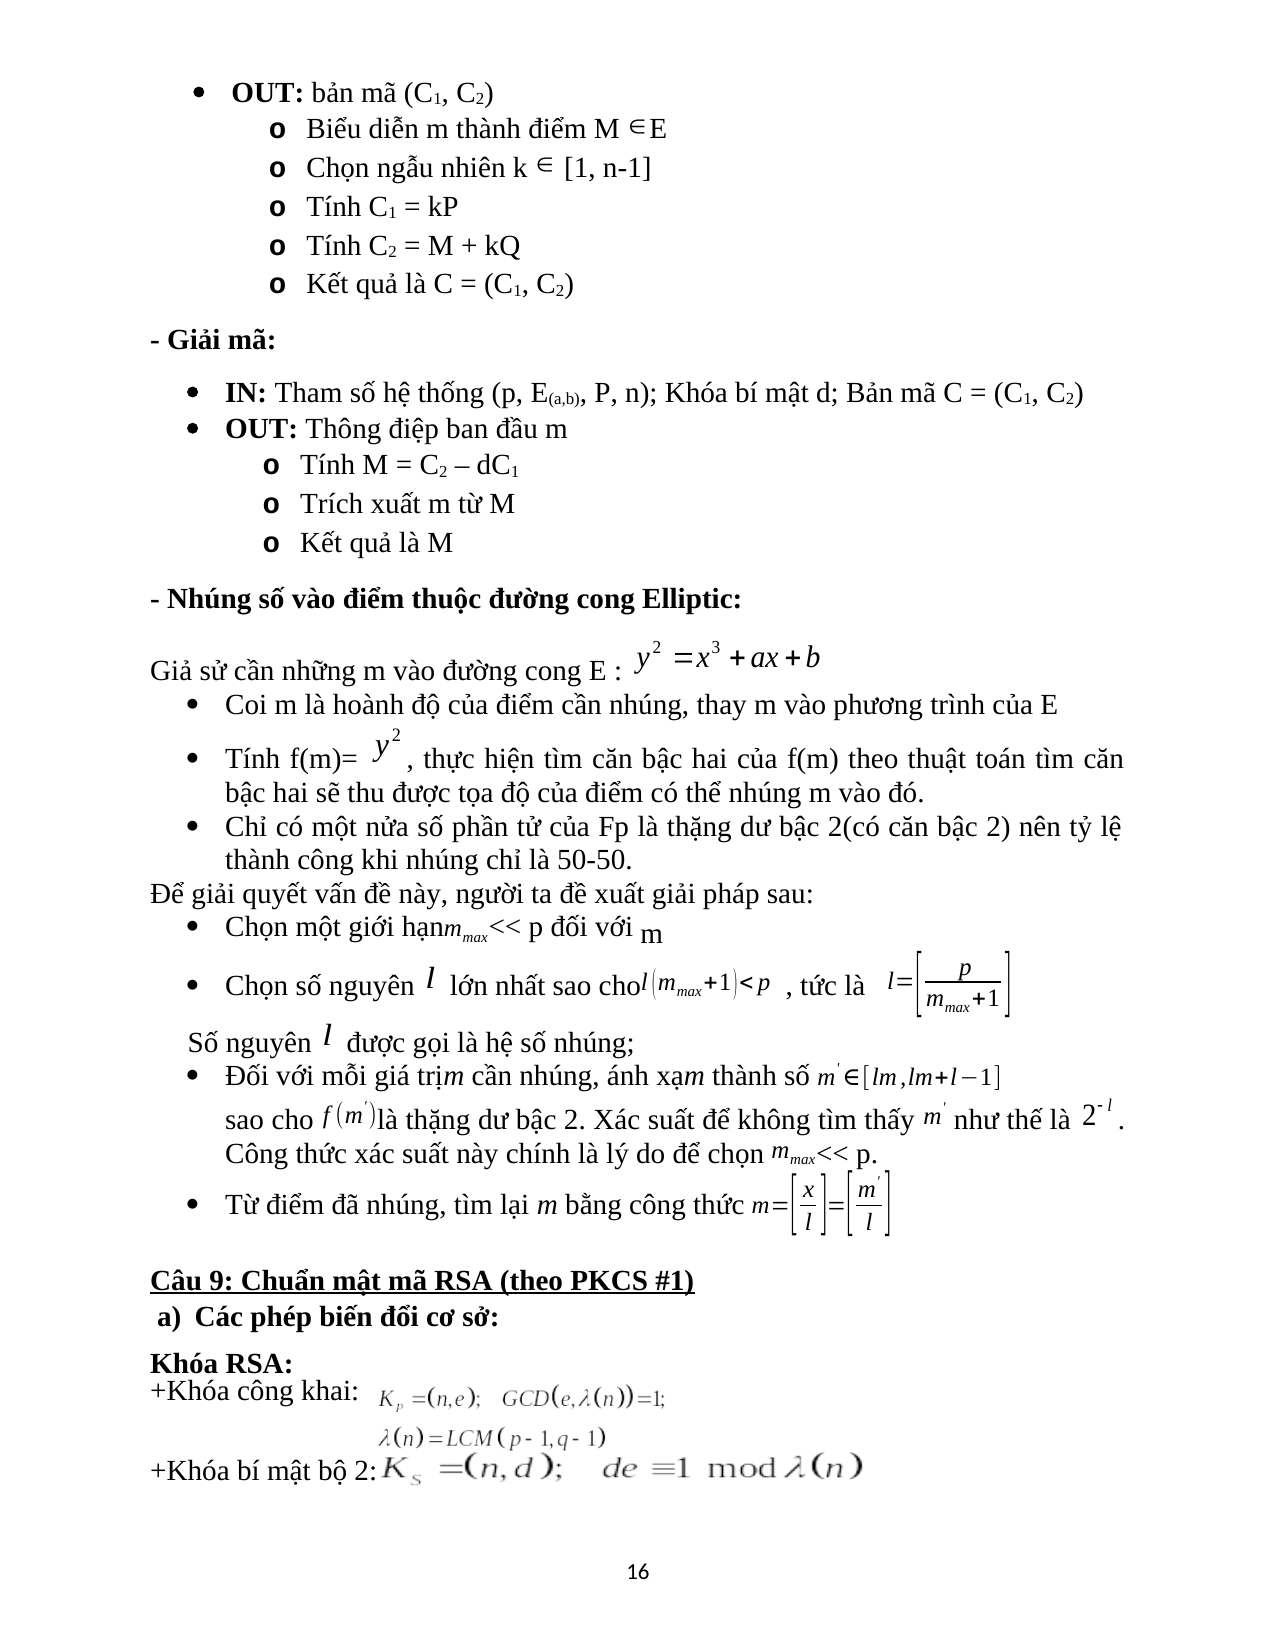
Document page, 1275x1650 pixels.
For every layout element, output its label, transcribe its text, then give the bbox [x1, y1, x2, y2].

list OUT: bản mã (C1, C2) [194, 75, 1125, 109]
list Tính C1 = kP [269, 189, 1125, 225]
list OUT: Thông điệp ban đầu m [187, 411, 1125, 445]
text +Khóa bí mật bộ 2: [150, 1459, 1125, 1486]
list Kết quả là M [262, 525, 1125, 561]
list Kết quả là C = (C1, C2) [269, 267, 1125, 303]
subtitle Câu 9: Chuẩn mật mã RSA (theo PKCS #1) [150, 1263, 1125, 1296]
text Khóa RSA: [150, 1352, 1125, 1379]
list Tính C2 = M + kQ [269, 228, 1125, 264]
list Coi m là hoành độ của điểm cần nhúng, thay m vào phương trình của E [187, 687, 1125, 720]
list Chọn ngẫu nhiên k [1, n-1] [269, 150, 1125, 186]
list Các phép biến đổi cơ sở: [157, 1299, 1125, 1333]
text +Khóa công khai: [150, 1379, 1125, 1405]
list Trích xuất m từ M [262, 486, 1125, 522]
list Biểu diễn m thành điểm M E [269, 111, 1125, 147]
list IN: Tham số hệ thống (p, E(a,b), P, n); Khóa bí mật d; Bản mã C = (C1, C2) [187, 375, 1125, 409]
list Đối với mỗi giá trịm cần nhúng, ánh xạm thành số [187, 1058, 1125, 1092]
text - Nhúng số vào điểm thuộc đường cong Elliptic: [150, 581, 1125, 614]
list Chọn số nguyên lớn nhất sao cho , tức là [187, 950, 1125, 1019]
list Từ điểm đã nhúng, tìm lại m bằng công thức [187, 1169, 1125, 1238]
list sao cho là thặng dư bậc 2. Xác suất để không tìm thấy như thế là . Công thức xác suất này chính là lý do để chọn << p. [225, 1092, 1125, 1169]
list Chọn một giới hạn<< p đối với m [187, 909, 1125, 950]
text Giả sử cần những m vào đường cong E : [150, 633, 1125, 687]
text Số nguyên được gọi là hệ số nhúng; [187, 1019, 1125, 1058]
text - Giải mã: [150, 322, 1125, 356]
text Để giải quyết vấn đề này, người ta đề xuất giải pháp sau: [150, 876, 1125, 909]
list Tính M = C2 – dC1 [262, 447, 1125, 483]
list Chỉ có một nửa số phần tử của Fp là thặng dư bậc 2(có căn bậc 2) nên tỷ lệ thành công khi nhúng chỉ là 50-50. [187, 809, 1125, 876]
list Tính f(m)= , thực hiện tìm căn bậc hai của f(m) theo thuật toán tìm căn bậc hai sẽ thu được tọa độ của điểm có thể nhúng m vào đó. [187, 720, 1125, 809]
